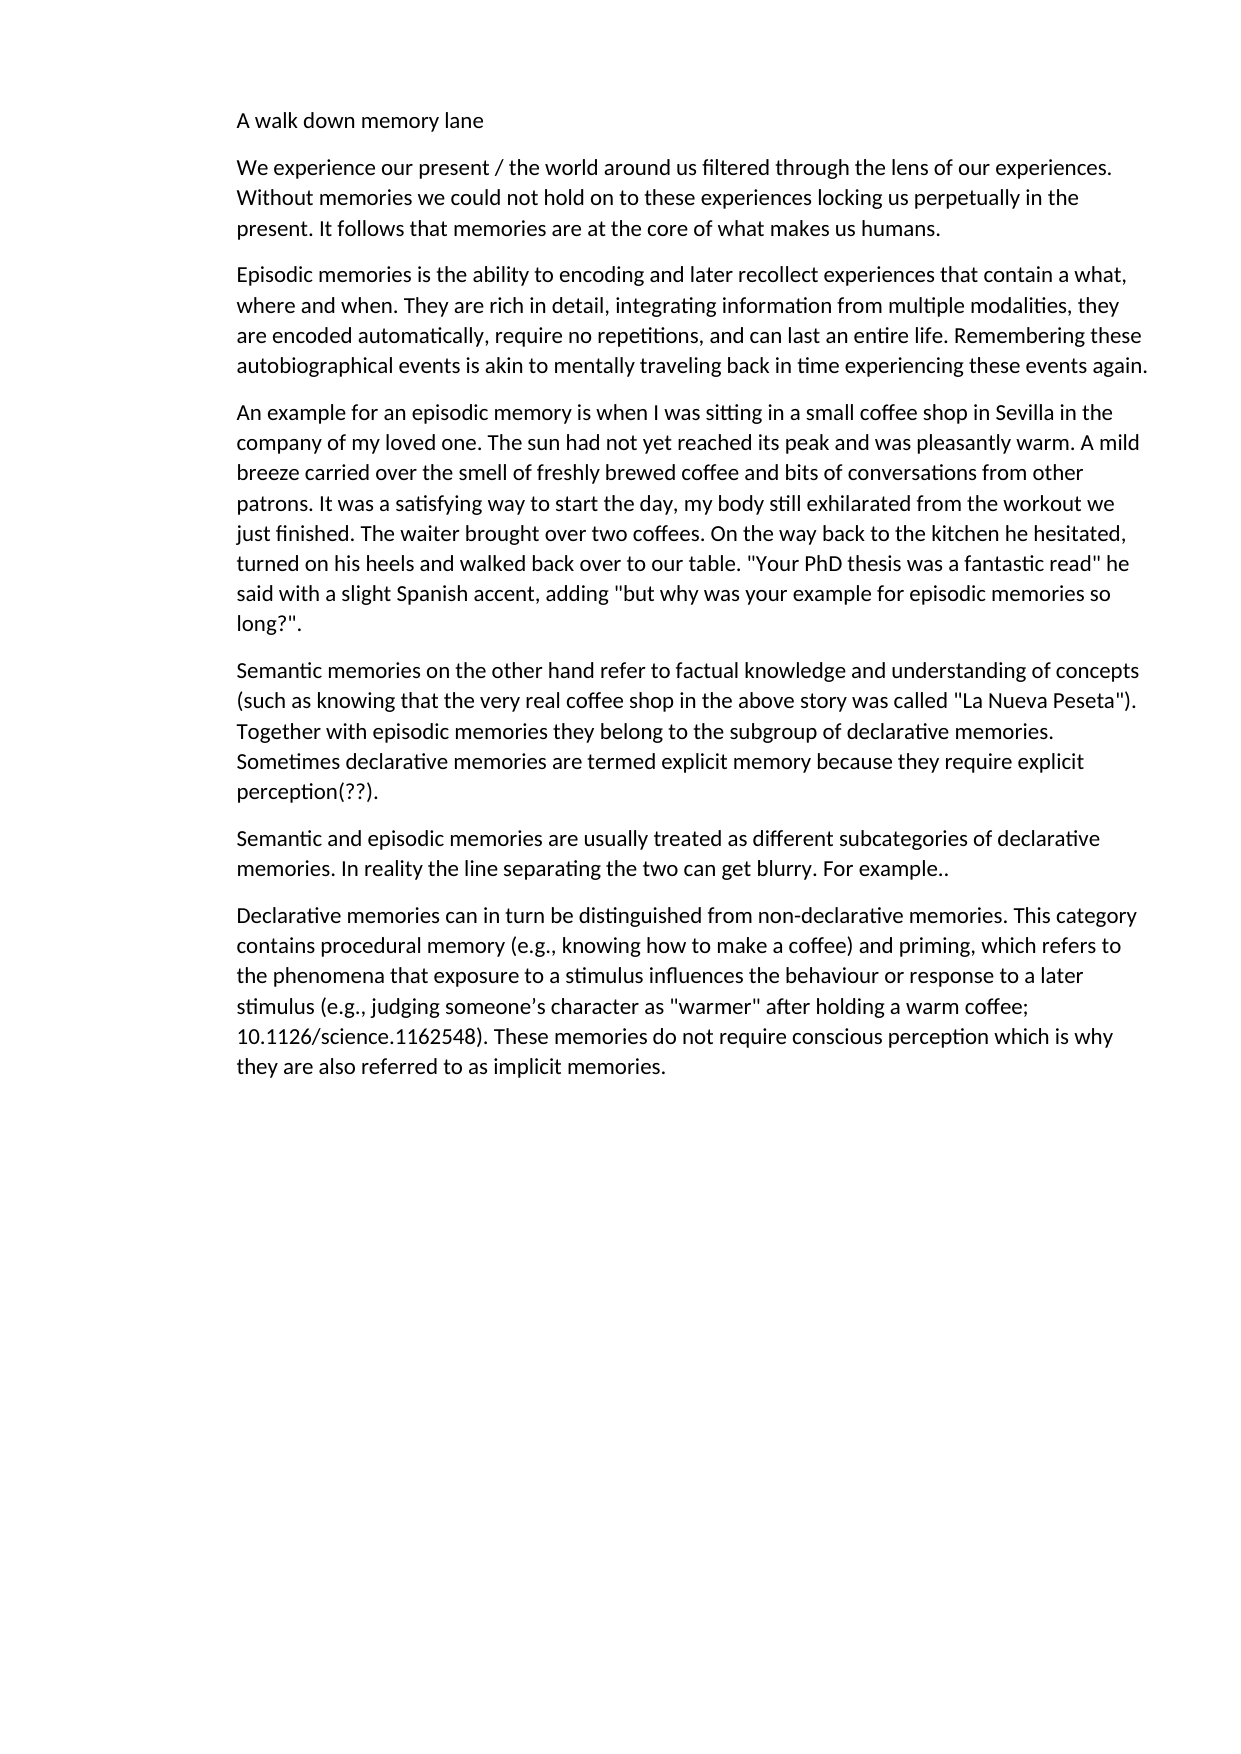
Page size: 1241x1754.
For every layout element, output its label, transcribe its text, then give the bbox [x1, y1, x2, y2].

text Declarative memories can in turn be distinguished from non-declarative memories. This category contains procedural memory (e.g., knowing how to make a coffee) and priming, which refers to the phenomena that exposure to a stimulus influences the behaviour or response to a later stimulus (e.g., judging someone’s character as "warmer" after holding a warm coffee; 10.1126/science.1162548). These memories do not require conscious perception which is why they are also referred to as implicit memories. [236, 901, 1152, 1080]
text We experience our present / the world around us filtered through the lens of our experiences. Without memories we could not hold on to these experiences locking us perpetually in the present. It follows that memories are at the core of what makes us humans. [236, 153, 1152, 242]
text A walk down memory lane [236, 106, 1152, 134]
text Semantic memories on the other hand refer to factual knowledge and understanding of concepts (such as knowing that the very real coffee shop in the above story was called "La Nueva Peseta"). Together with episodic memories they belong to the subgroup of declarative memories. Sometimes declarative memories are termed explicit memory because they require explicit perception(??). [236, 656, 1152, 805]
text Episodic memories is the ability to encoding and later recollect experiences that contain a what, where and when. They are rich in detail, integrating information from multiple modalities, they are encoded automatically, require no repetitions, and can last an entire life. Remembering these autobiographical events is akin to mentally traveling back in time experiencing these events again. [236, 261, 1152, 379]
text Semantic and episodic memories are usually treated as different subcategories of declarative memories. In reality the line separating the two can get blurry. For example.. [236, 824, 1152, 882]
text An example for an episodic memory is when I was sitting in a small coffee shop in Sevilla in the company of my loved one. The sun had not yet reached its peak and was pleasantly warm. A mild breeze carried over the smell of freshly brewed coffee and bits of conversations from other patrons. It was a satisfying way to start the day, my body still exhilarated from the workout we just finished. The waiter brought over two coffees. On the way back to the kitchen he hesitated, turned on his heels and walked back over to our table. "Your PhD thesis was a fantastic read" he said with a slight Spanish accent, adding "but why was your example for episodic memories so long?". [236, 398, 1152, 637]
